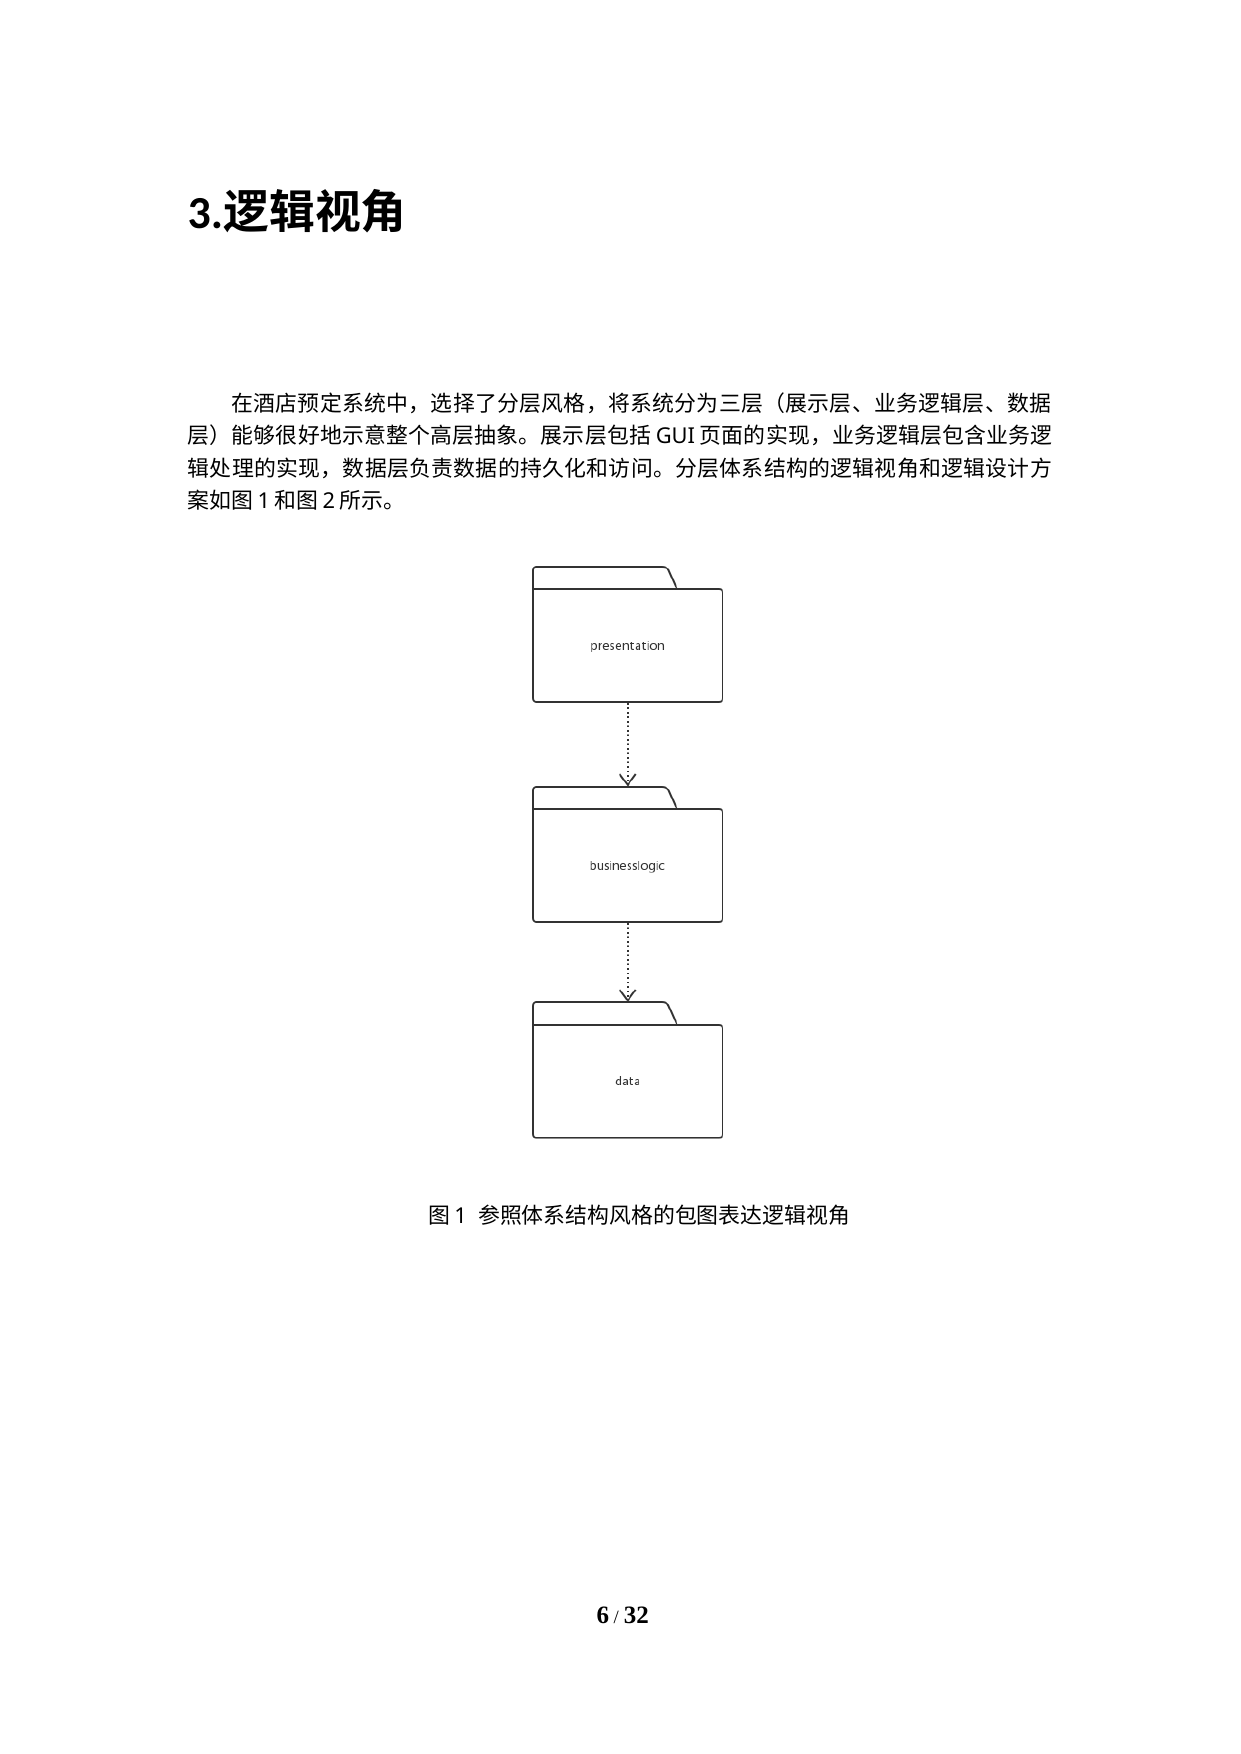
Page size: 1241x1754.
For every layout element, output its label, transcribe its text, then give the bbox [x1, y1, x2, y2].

picture [489, 523, 751, 1166]
subtitle 3.逻辑视角 [187, 160, 1053, 258]
text 在酒店预定系统中，选择了分层风格，将系统分为三层（展示层、业务逻辑层、数据层）能够很好地示意整个高层抽象。展示层包括GUI页面的实现，业务逻辑层包含业务逻辑处理的实现，数据层负责数据的持久化和访问。分层体系结构的逻辑视角和逻辑设计方案如图1和图2所示。 [187, 386, 1053, 516]
